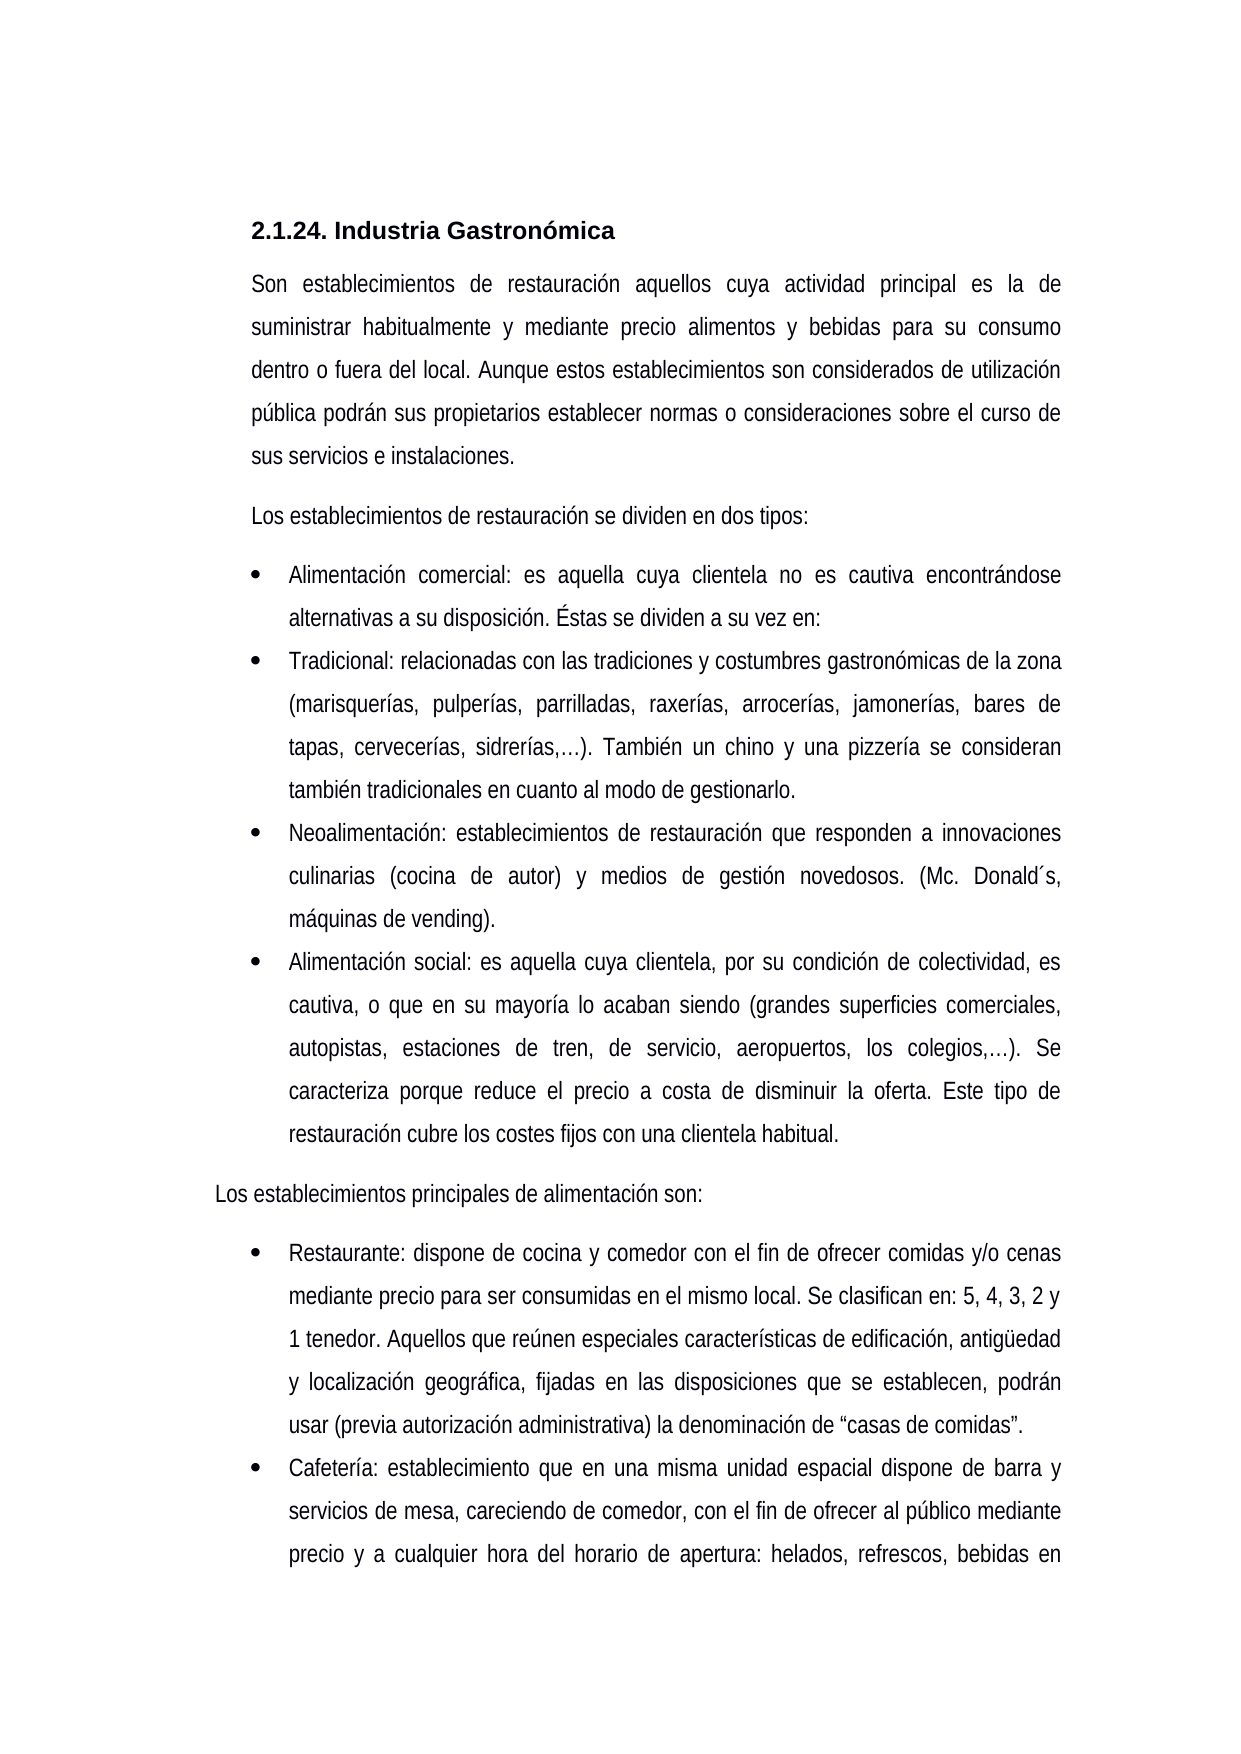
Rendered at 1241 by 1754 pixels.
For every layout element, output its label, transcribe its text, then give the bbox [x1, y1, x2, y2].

list Alimentación social: es aquella cuya clientela, por su condición de colectividad, es cautiva, o que en su mayoría lo acaban siendo (grandes superficies comerciales, autopistas, estaciones de tren, de servicio, aeropuertos, los colegios,…). Se caracteriza porque reduce el precio a costa de disminuir la oferta. Este tipo de restauración cubre los costes fijos con una clientela habitual. [251, 947, 1063, 1148]
subtitle 2.1.24. Industria Gastronómica [251, 216, 1063, 244]
list Tradicional: relacionadas con las tradiciones y costumbres gastronómicas de la zona (marisquerías, pulperías, parrilladas, raxerías, arrocerías, jamonerías, bares de tapas, cervecerías, sidrerías,…). También un chino y una pizzería se consideran también tradicionales en cuanto al modo de gestionarlo. [251, 646, 1063, 804]
list Neoalimentación: establecimientos de restauración que responden a innovaciones culinarias (cocina de autor) y medios de gestión novedosos. (Mc. Donald´s, máquinas de vending). [251, 818, 1063, 933]
text Son establecimientos de restauración aquellos cuya actividad principal es la de suministrar habitualmente y mediante precio alimentos y bebidas para su consumo dentro o fuera del local. Aunque estos establecimientos son considerados de utilización pública podrán sus propietarios establecer normas o consideraciones sobre el curso de sus servicios e instalaciones. [251, 269, 1063, 470]
text Los establecimientos de restauración se dividen en dos tipos: [177, 501, 1063, 529]
list Restaurante: dispone de cocina y comedor con el fin de ofrecer comidas y/o cenas mediante precio para ser consumidas en el mismo local. Se clasifican en: 5, 4, 3, 2 y 1 tenedor. Aquellos que reúnen especiales características de edificación, antigüedad y localización geográfica, fijadas en las disposiciones que se establecen, podrán usar (previa autorización administrativa) la denominación de “casas de comidas”. [251, 1238, 1063, 1439]
text Los establecimientos principales de alimentación son: [177, 1178, 1063, 1207]
list Alimentación comercial: es aquella cuya clientela no es cautiva encontrándose alternativas a su disposición. Éstas se dividen a su vez en: [251, 560, 1063, 632]
